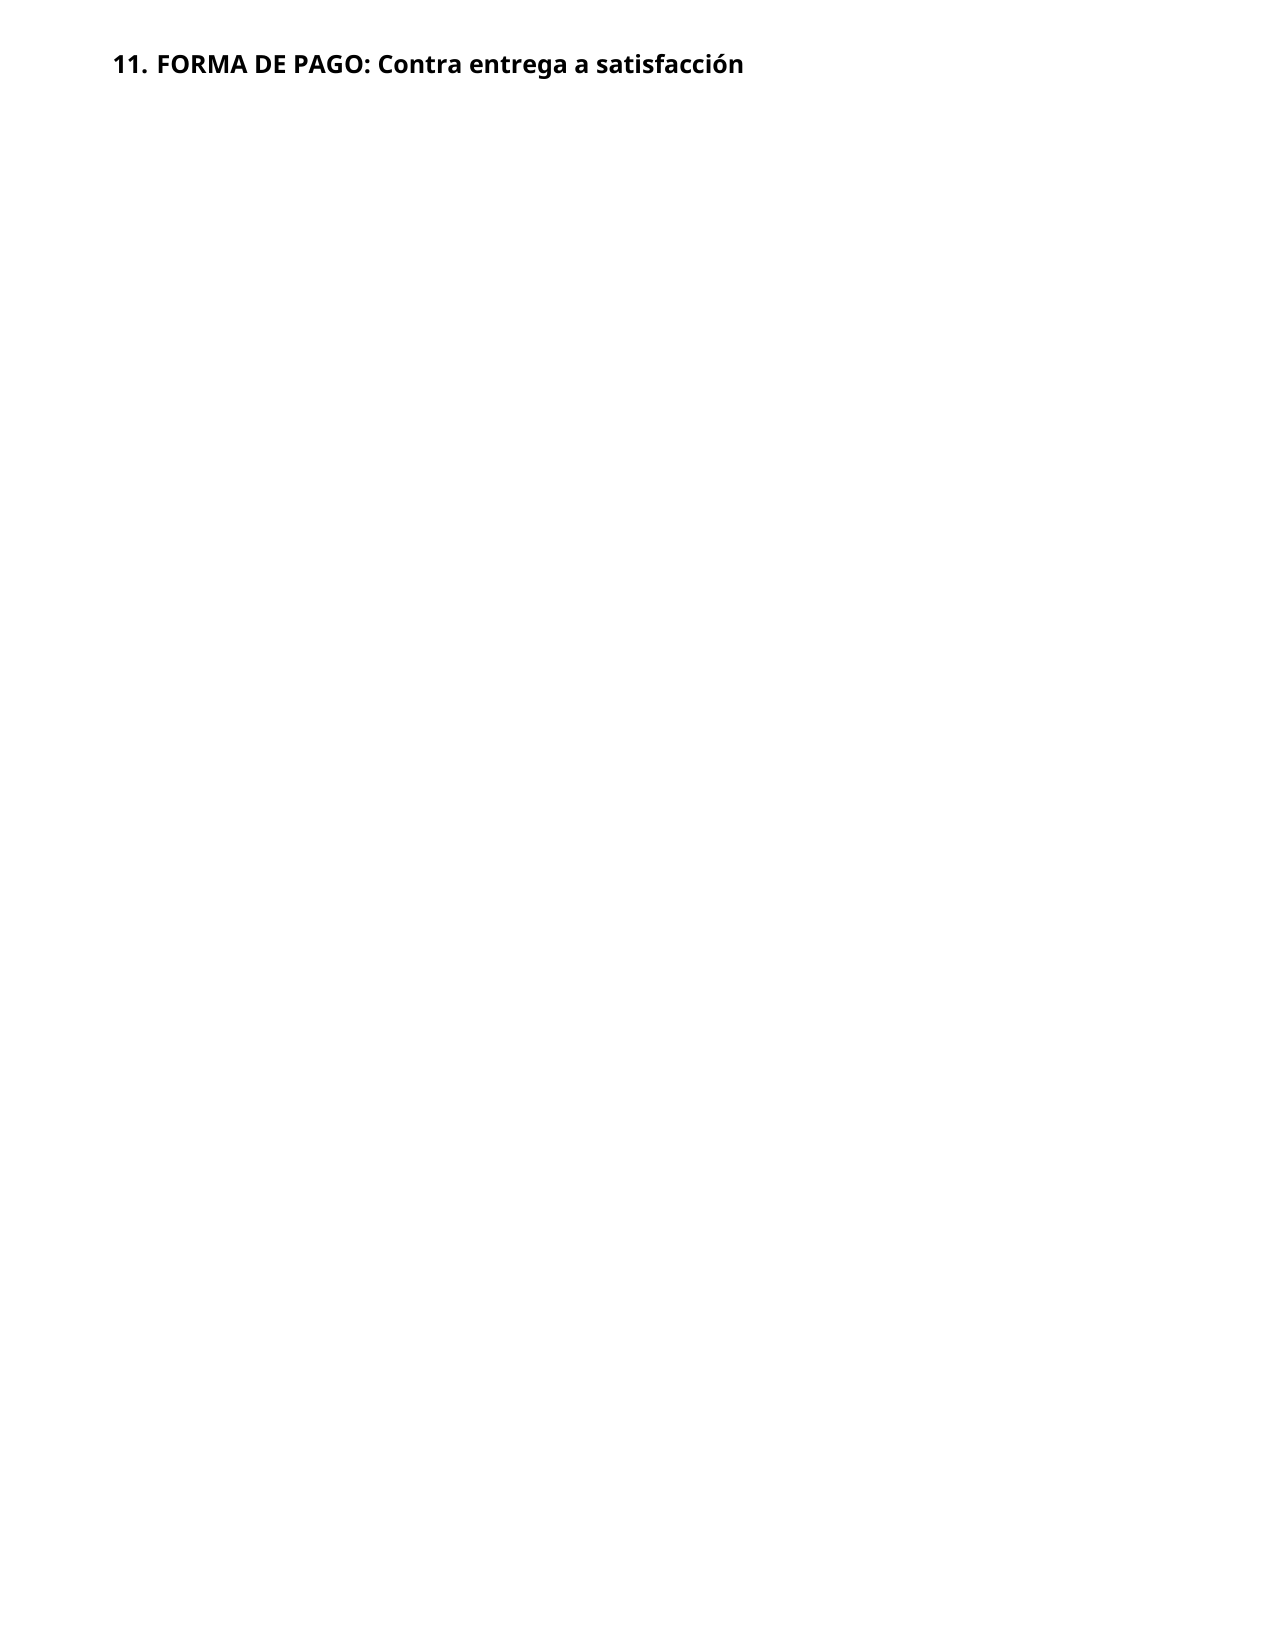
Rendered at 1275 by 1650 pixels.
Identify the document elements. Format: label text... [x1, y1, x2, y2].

list FORMA DE PAGO: Contra entrega a satisfacción [112, 46, 1200, 80]
